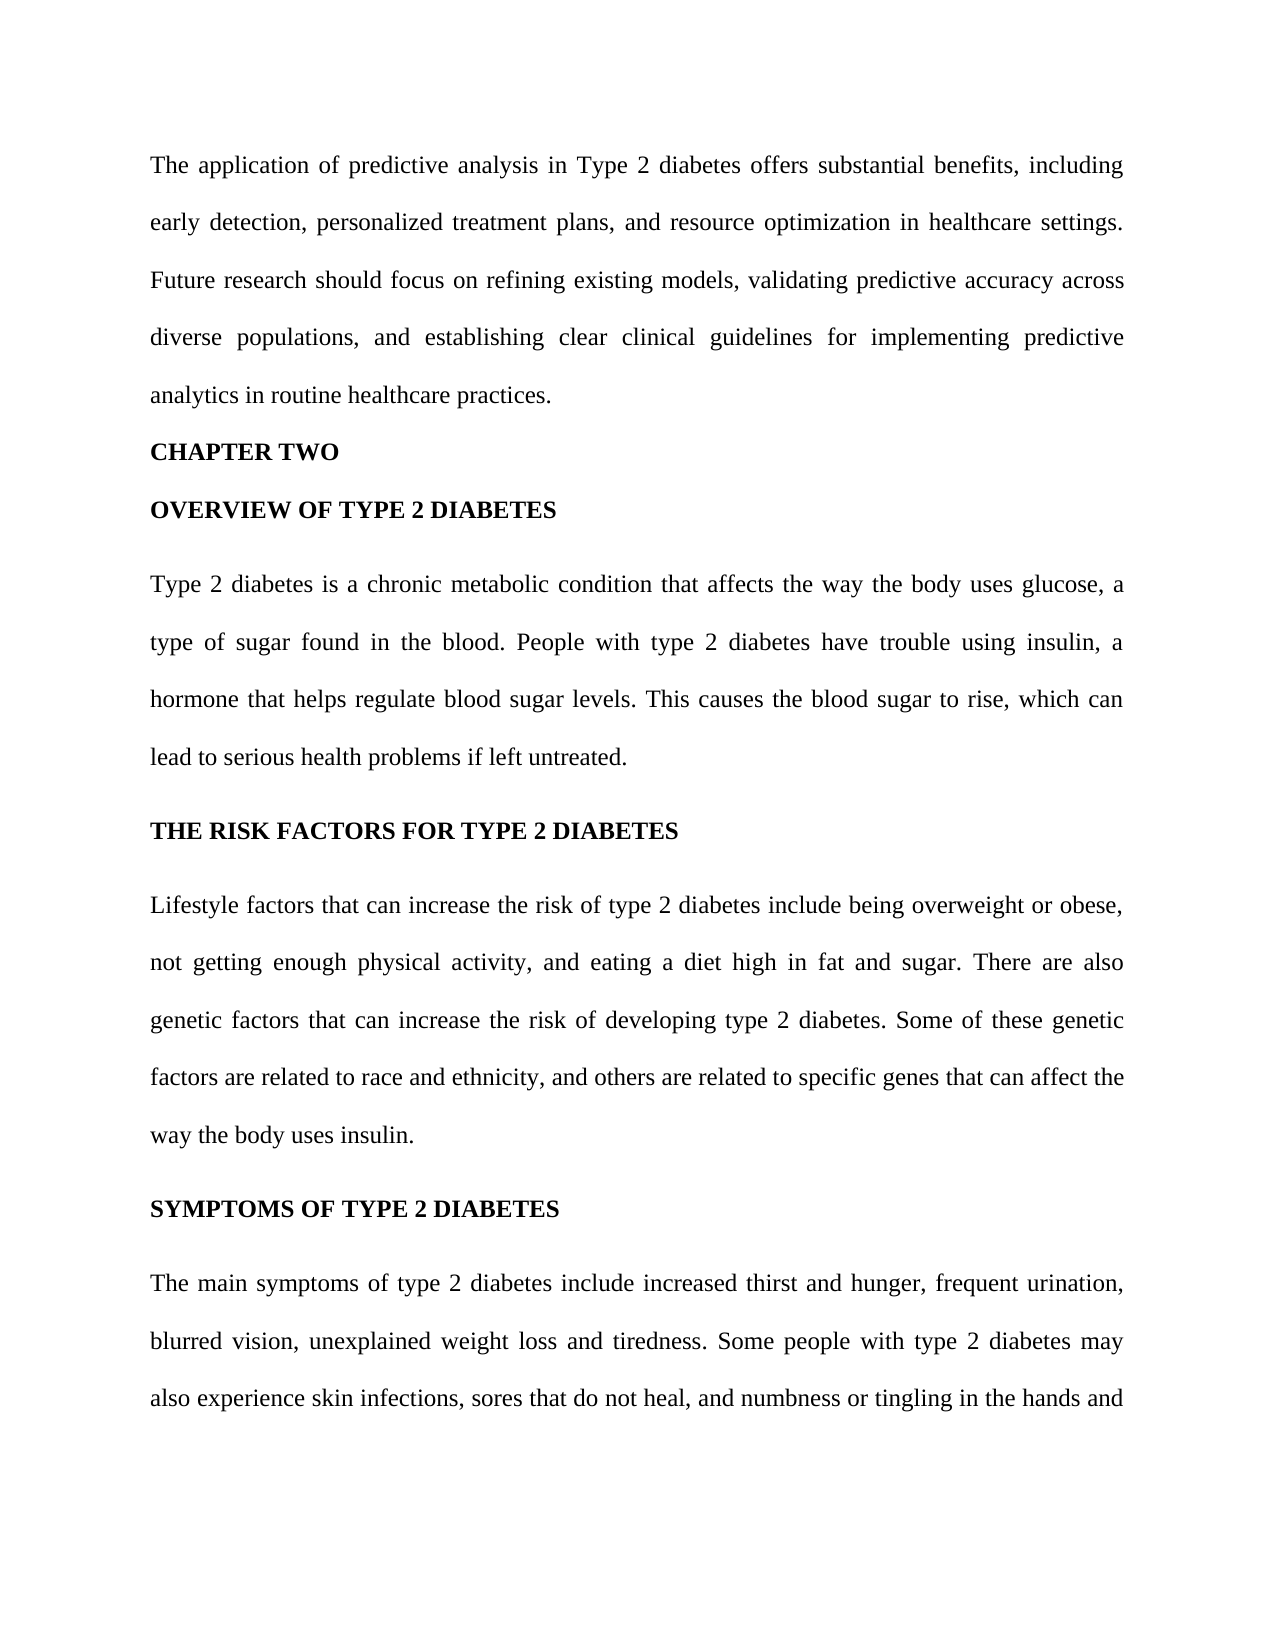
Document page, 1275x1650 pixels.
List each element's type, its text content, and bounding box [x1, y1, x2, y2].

text Lifestyle factors that can increase the risk of type 2 diabetes include being overweight or obese, not getting enough physical activity, and eating a diet high in fat and sugar. There are also genetic factors that can increase the risk of developing type 2 diabetes. Some of these genetic factors are related to race and ethnicity, and others are related to specific genes that can affect the way the body uses insulin. [150, 890, 1125, 1149]
text SYMPTOMS OF TYPE 2 DIABETES [150, 1194, 1125, 1223]
text OVERVIEW OF TYPE 2 DIABETES [150, 495, 1125, 524]
text Type 2 diabetes is a chronic metabolic condition that affects the way the body uses glucose, a type of sugar found in the blood. People with type 2 diabetes have trouble using insulin, a hormone that helps regulate blood sugar levels. This causes the blood sugar to rise, which can lead to serious health problems if left untreated. [150, 569, 1125, 770]
text The application of predictive analysis in Type 2 diabetes offers substantial benefits, including early detection, personalized treatment plans, and resource optimization in healthcare settings. Future research should focus on refining existing models, validating predictive accuracy across diverse populations, and establishing clear clinical guidelines for implementing predictive analytics in routine healthcare practices. [150, 150, 1125, 409]
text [150, 1268, 1125, 1412]
text THE RISK FACTORS FOR TYPE 2 DIABETES [150, 816, 1125, 844]
text CHAPTER TWO [150, 437, 1125, 466]
